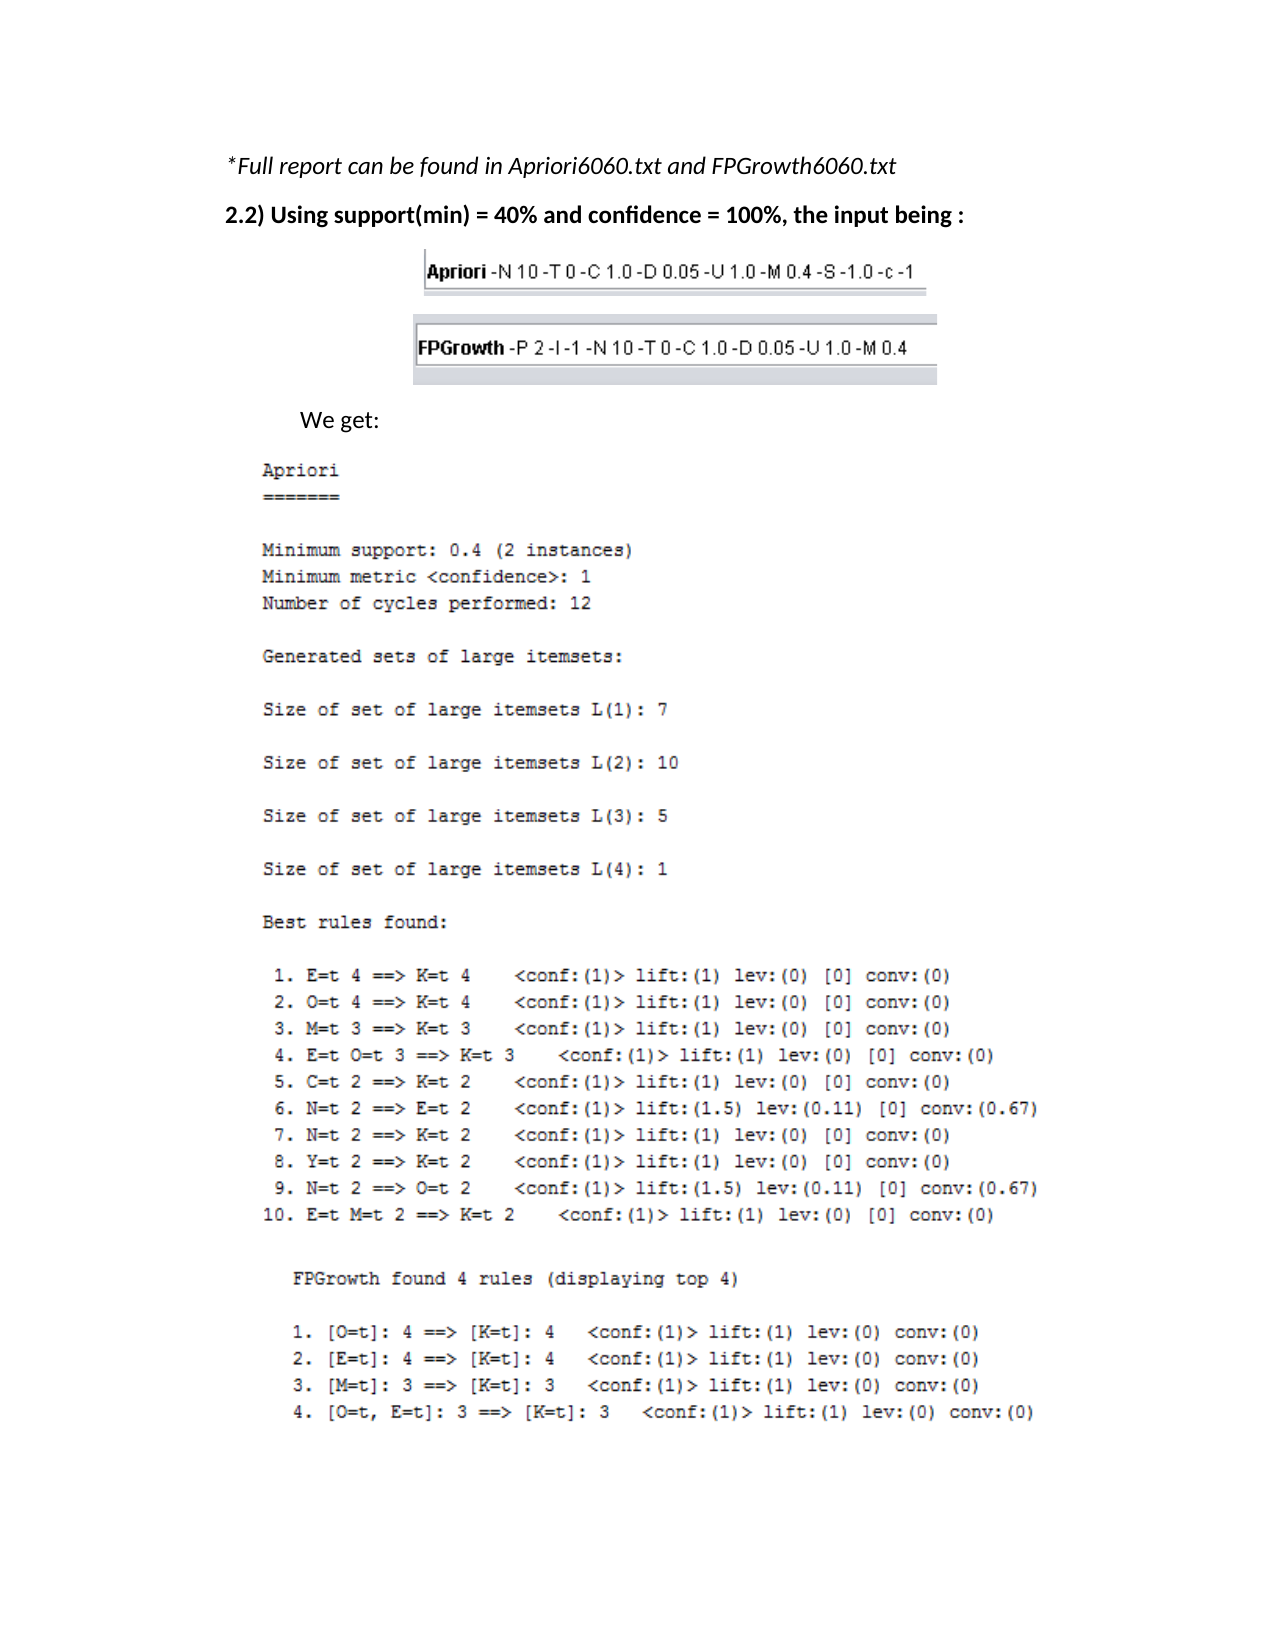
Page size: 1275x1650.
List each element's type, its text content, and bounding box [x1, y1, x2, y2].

picture [423, 249, 927, 296]
text 2.2) Using support(min) = 40% and confidence = 100%, the input being : [150, 199, 1125, 230]
text We get: [150, 404, 1125, 434]
picture [413, 314, 938, 385]
picture [260, 453, 1091, 1249]
text *Full report can be found in Apriori6060.txt and FPGrowth6060.txt [150, 150, 1125, 181]
picture [288, 1267, 1062, 1462]
